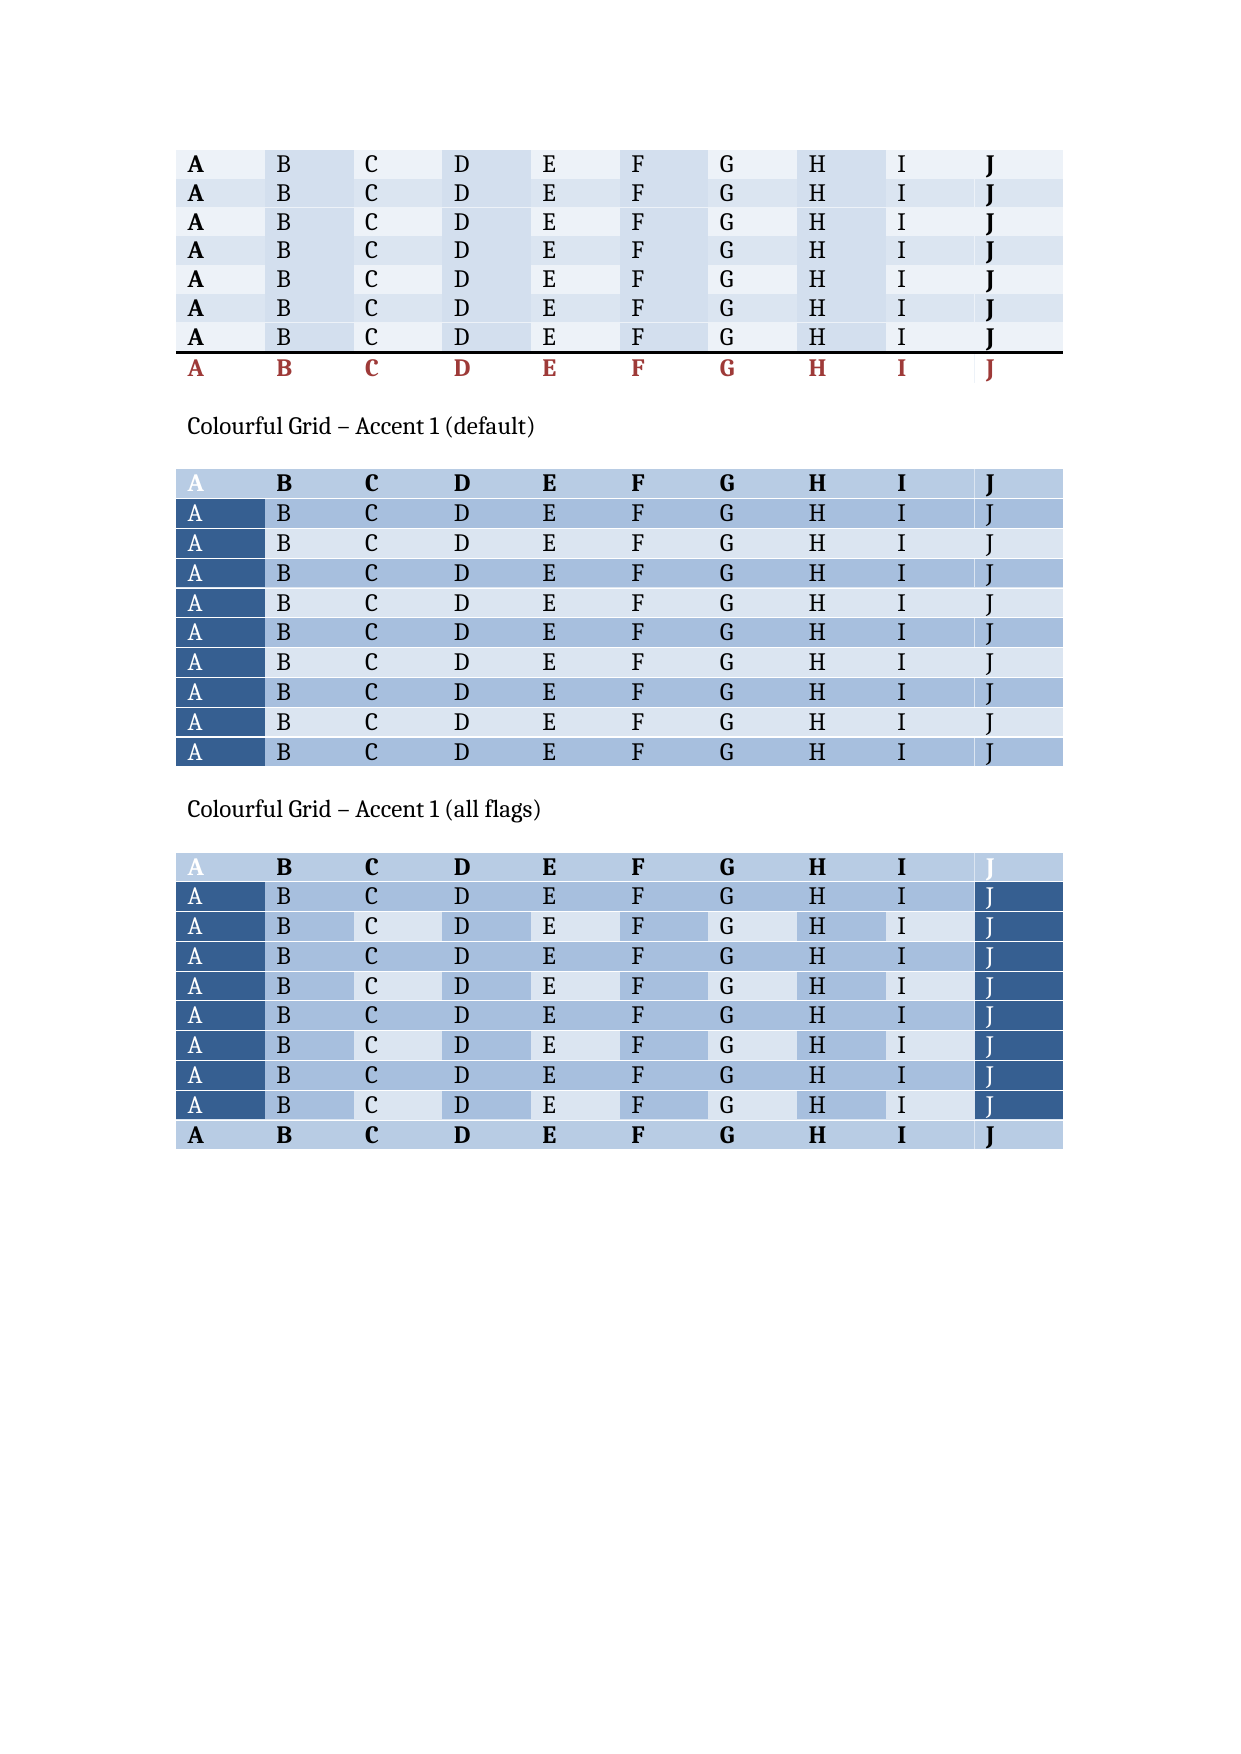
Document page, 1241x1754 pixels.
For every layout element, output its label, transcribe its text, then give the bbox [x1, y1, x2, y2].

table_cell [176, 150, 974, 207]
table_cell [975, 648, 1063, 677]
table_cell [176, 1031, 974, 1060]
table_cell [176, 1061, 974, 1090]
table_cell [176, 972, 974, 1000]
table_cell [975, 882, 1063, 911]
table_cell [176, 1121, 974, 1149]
text Colourful Grid – Accent 1 (default) [187, 412, 1053, 441]
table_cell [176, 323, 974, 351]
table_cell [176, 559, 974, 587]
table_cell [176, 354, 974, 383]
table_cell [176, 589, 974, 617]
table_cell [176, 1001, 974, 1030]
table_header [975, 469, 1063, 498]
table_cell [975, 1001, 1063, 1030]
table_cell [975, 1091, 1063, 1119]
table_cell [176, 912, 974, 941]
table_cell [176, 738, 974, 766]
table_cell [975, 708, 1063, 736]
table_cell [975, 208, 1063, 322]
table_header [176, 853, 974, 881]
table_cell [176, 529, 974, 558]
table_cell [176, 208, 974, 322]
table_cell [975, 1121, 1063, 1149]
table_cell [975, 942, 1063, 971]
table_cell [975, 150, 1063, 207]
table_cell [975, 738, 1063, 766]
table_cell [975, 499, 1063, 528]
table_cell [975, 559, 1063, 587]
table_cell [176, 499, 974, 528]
text Colourful Grid – Accent 1 (all flags) [187, 795, 1053, 824]
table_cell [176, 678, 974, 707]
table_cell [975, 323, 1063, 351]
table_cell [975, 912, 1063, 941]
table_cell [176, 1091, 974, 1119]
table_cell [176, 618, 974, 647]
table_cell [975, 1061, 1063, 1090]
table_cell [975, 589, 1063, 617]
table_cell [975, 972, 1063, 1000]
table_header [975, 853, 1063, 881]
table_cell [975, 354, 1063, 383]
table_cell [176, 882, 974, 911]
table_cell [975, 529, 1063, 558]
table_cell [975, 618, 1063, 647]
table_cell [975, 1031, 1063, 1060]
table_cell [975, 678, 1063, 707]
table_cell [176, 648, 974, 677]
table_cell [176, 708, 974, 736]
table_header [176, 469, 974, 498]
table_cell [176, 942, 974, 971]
